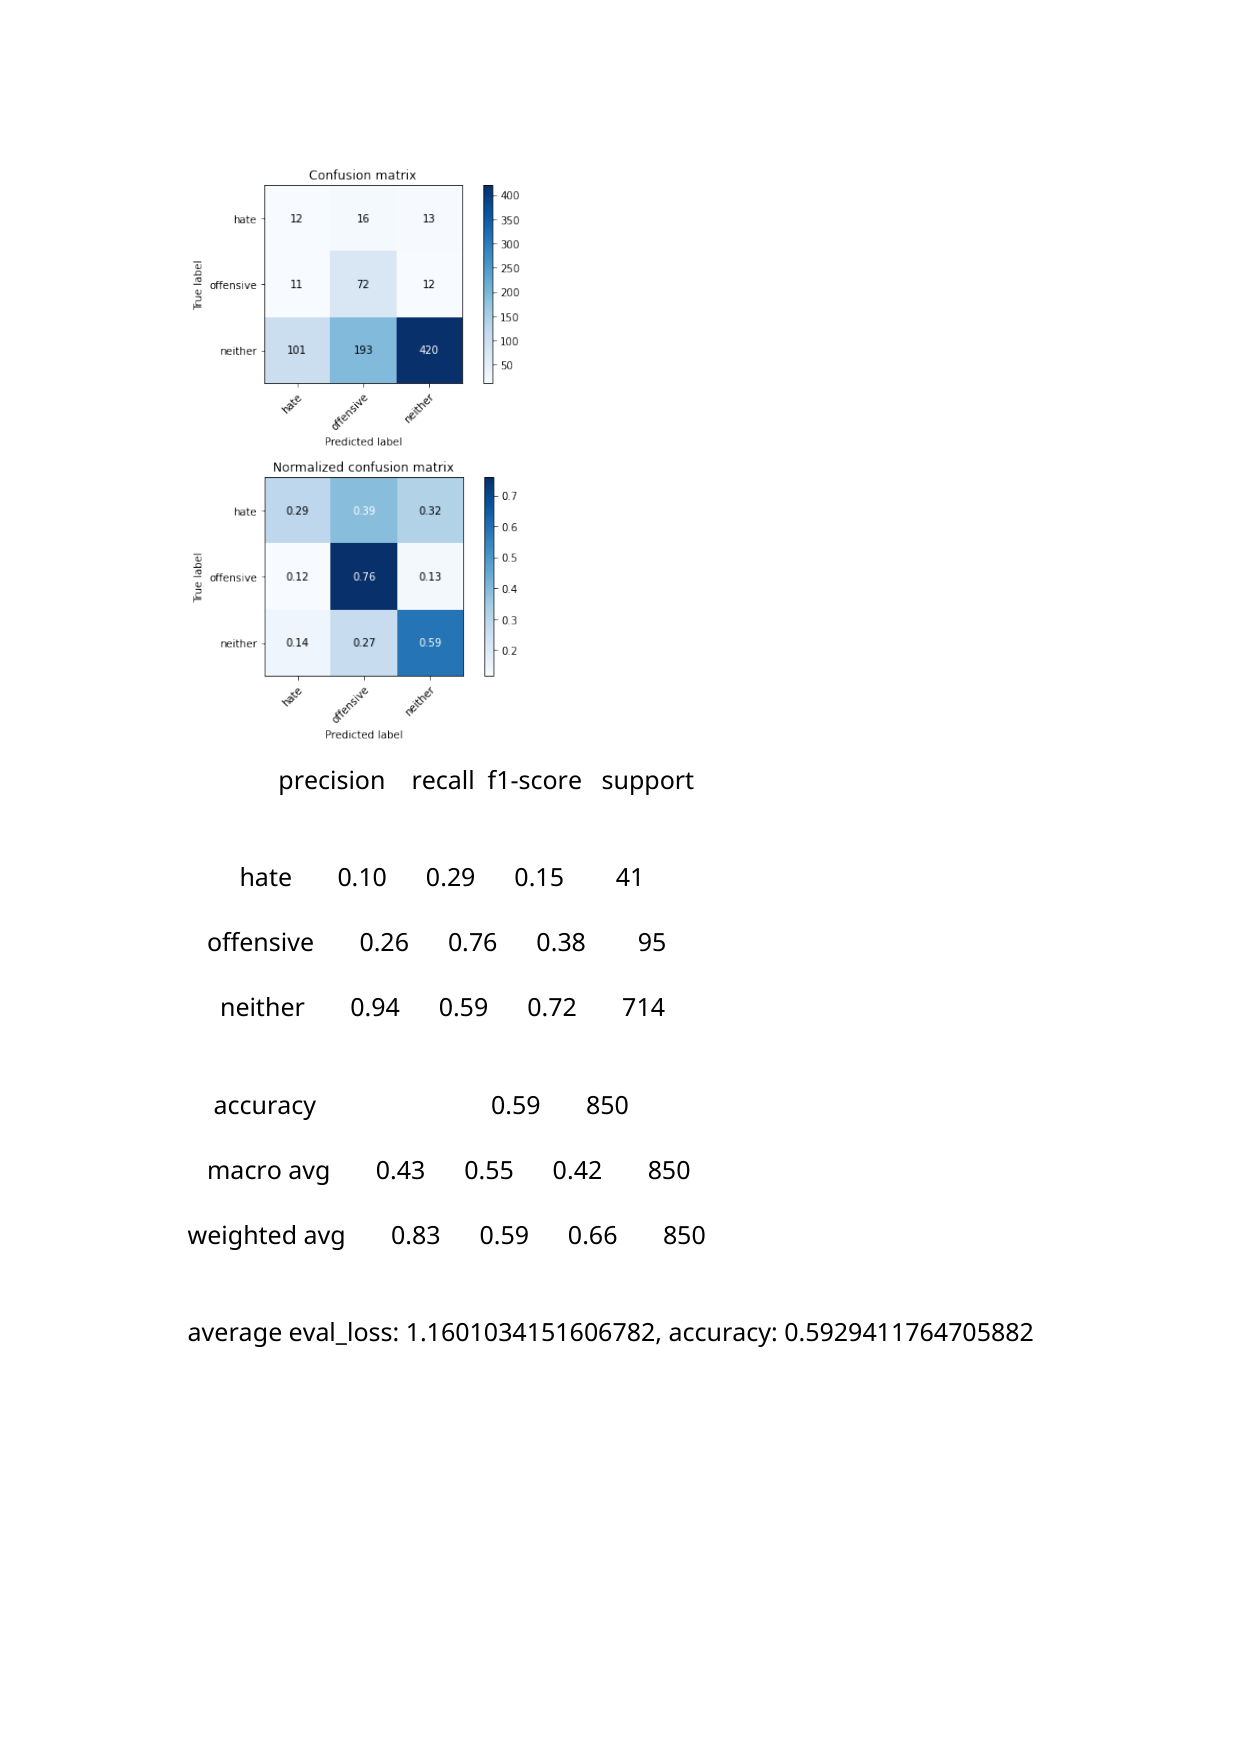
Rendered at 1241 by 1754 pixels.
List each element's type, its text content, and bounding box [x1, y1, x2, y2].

text accuracy 0.59 850 [187, 1072, 1053, 1137]
text neither 0.94 0.59 0.72 714 [187, 974, 1053, 1039]
picture [187, 455, 525, 747]
text precision recall f1-score support [187, 747, 1053, 812]
picture [187, 162, 527, 454]
text hate 0.10 0.29 0.15 41 [187, 844, 1053, 909]
text average eval_loss: 1.1601034151606782, accuracy: 0.5929411764705882 [187, 1299, 1053, 1364]
text macro avg 0.43 0.55 0.42 850 [187, 1137, 1053, 1202]
text weighted avg 0.83 0.59 0.66 850 [187, 1202, 1053, 1267]
text offensive 0.26 0.76 0.38 95 [187, 909, 1053, 974]
